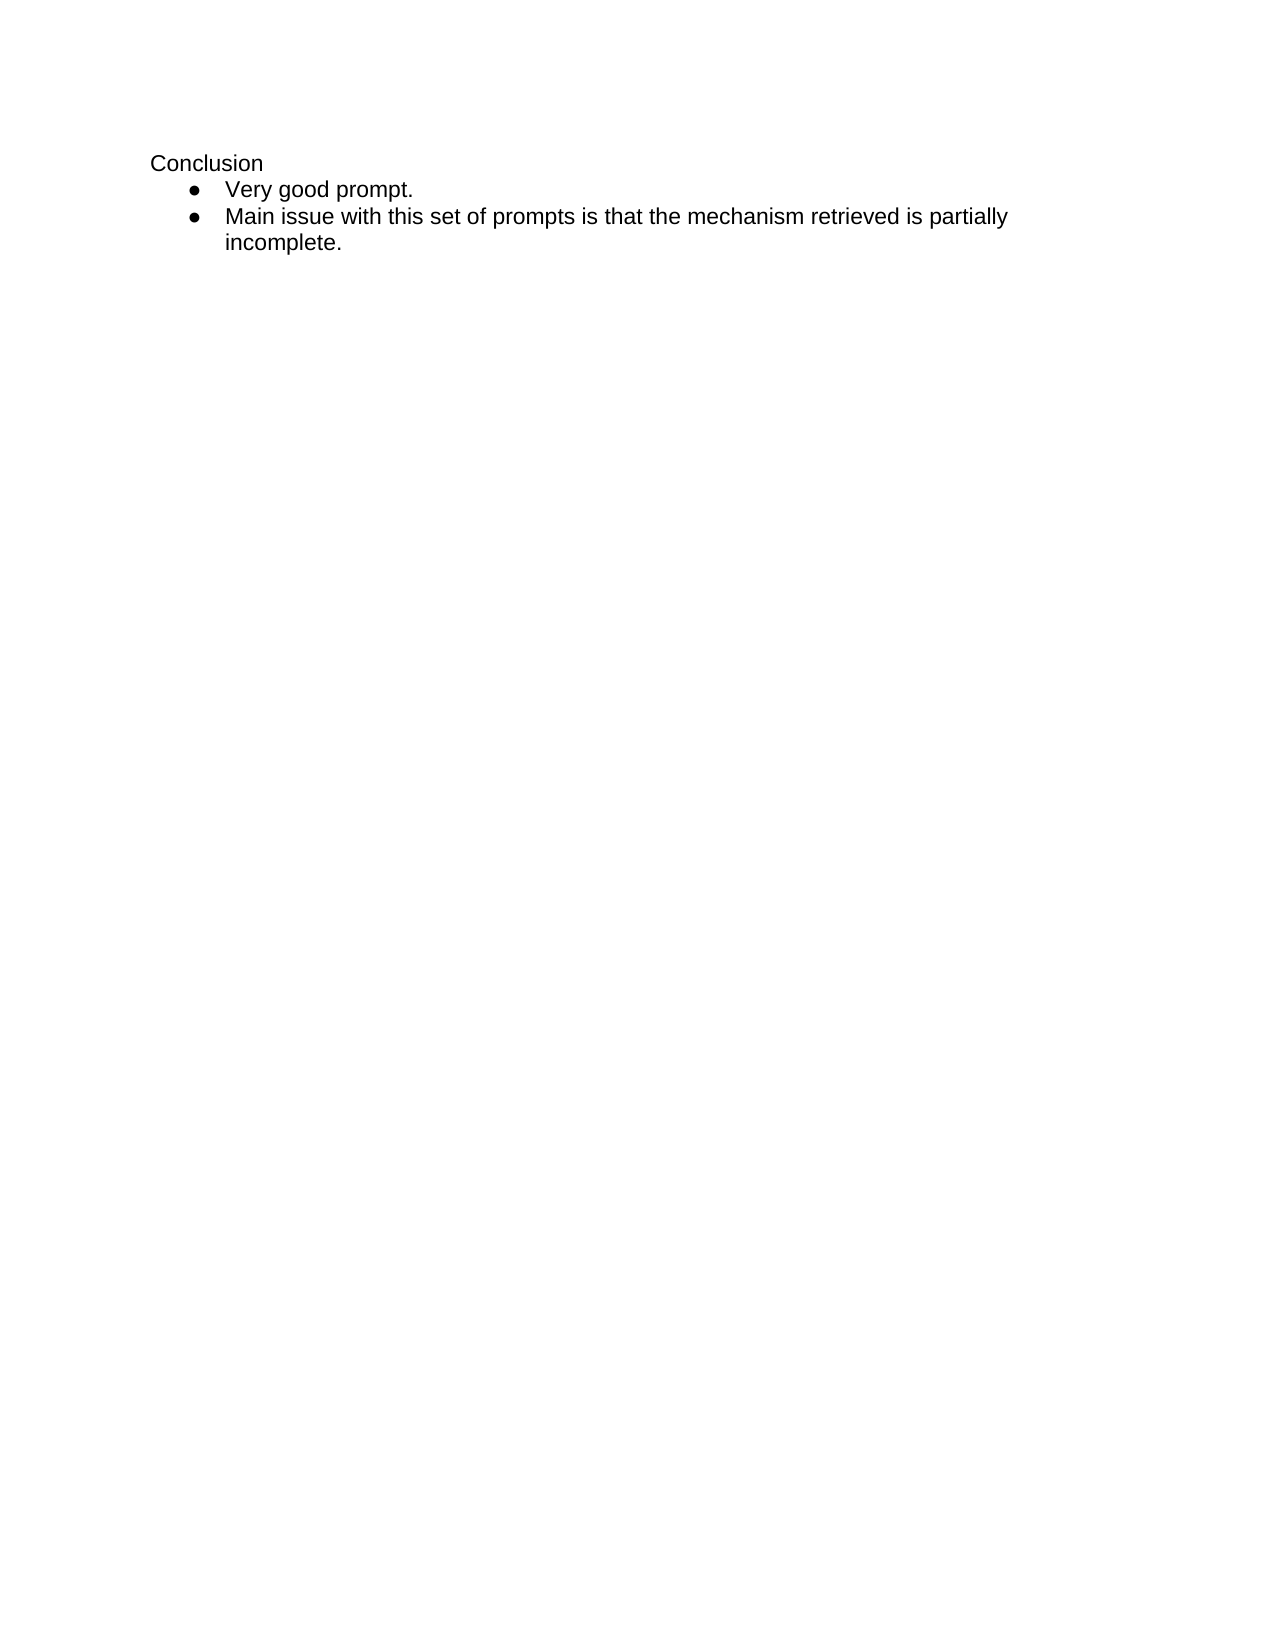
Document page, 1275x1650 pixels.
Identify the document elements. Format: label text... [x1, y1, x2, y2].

list Main issue with this set of prompts is that the mechanism retrieved is partially incomplete. [187, 203, 1125, 255]
list Very good prompt. [187, 176, 1125, 203]
text Conclusion [150, 150, 1125, 176]
